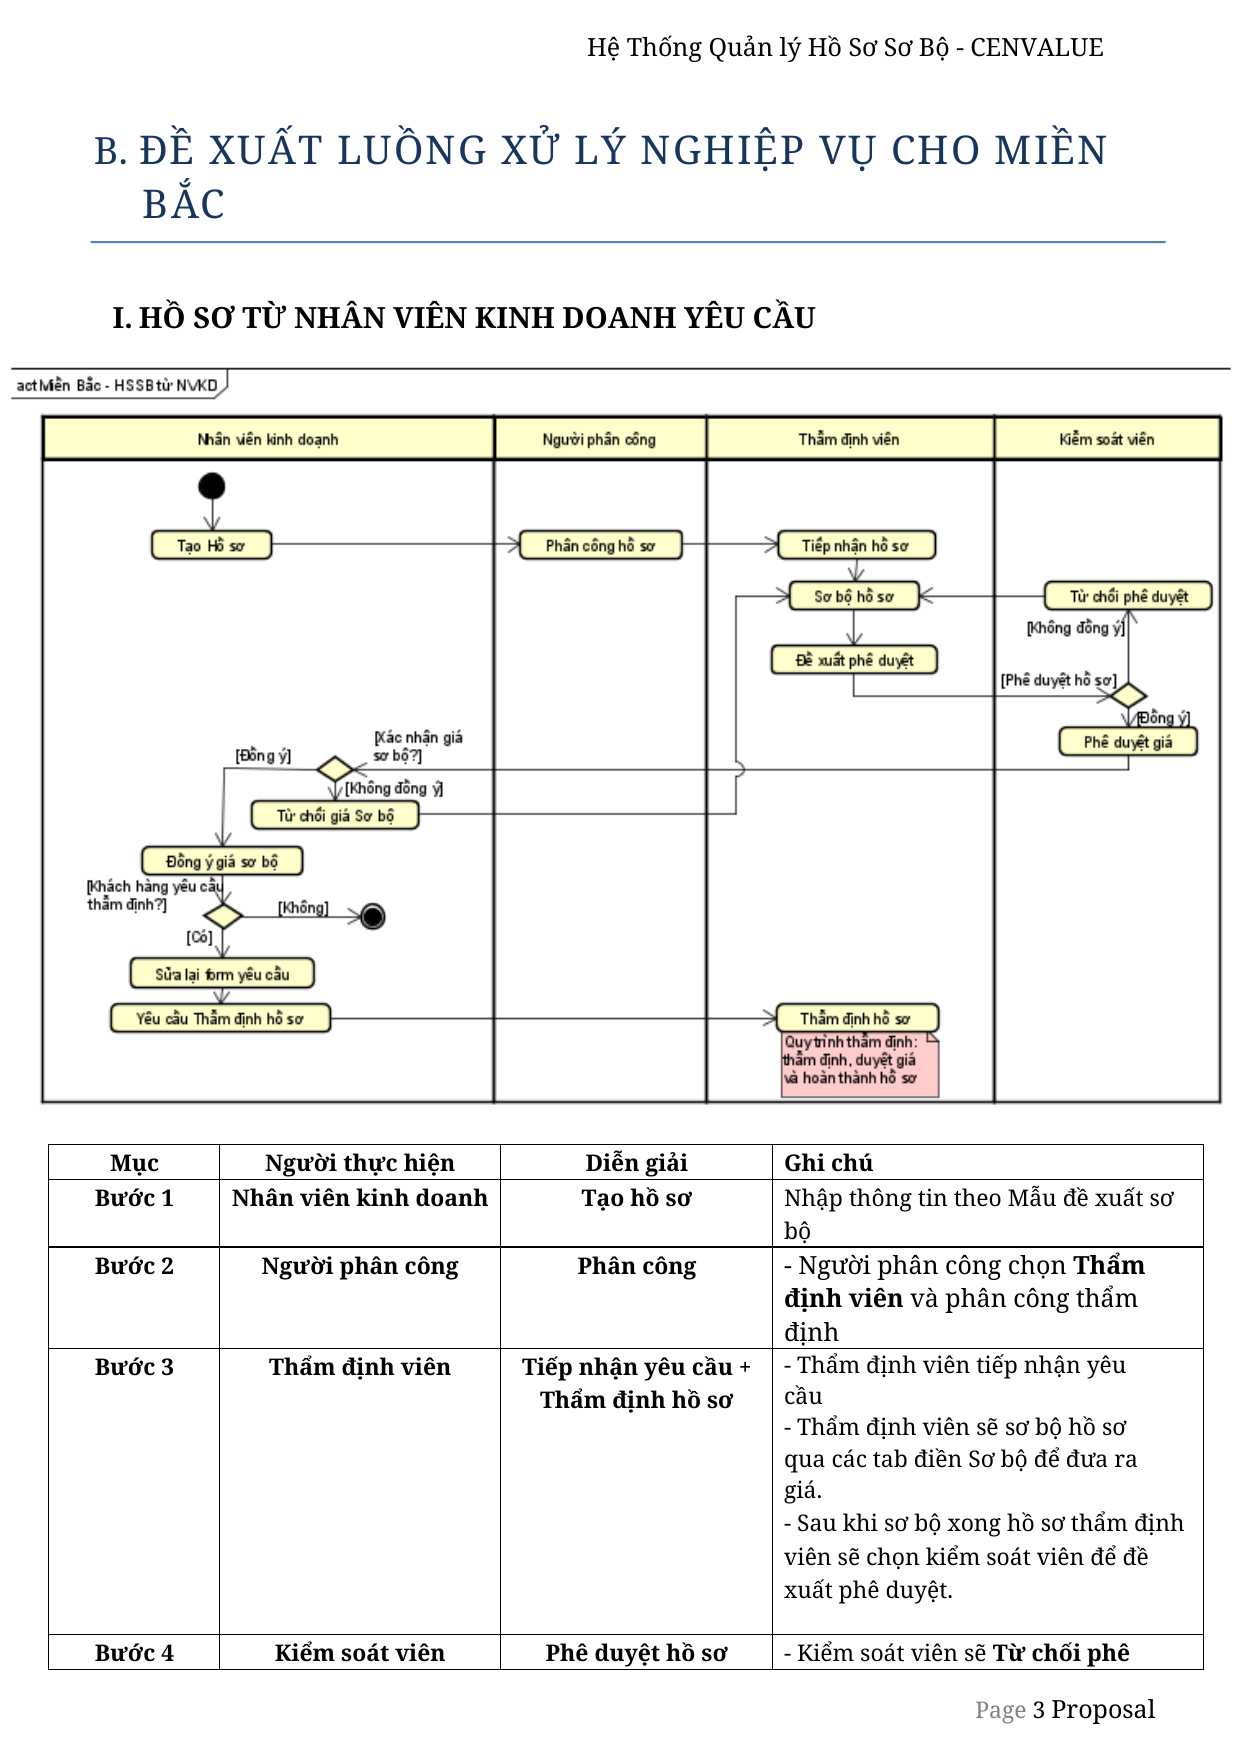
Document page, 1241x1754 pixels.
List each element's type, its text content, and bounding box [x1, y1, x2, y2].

table_cell Phê duyệt hồ sơ [501, 1635, 772, 1668]
table_header Mục [49, 1145, 219, 1178]
table_cell - Thẩm định viên tiếp nhận yêu cầu - Thẩm định viên sẽ sơ bộ hồ sơ qua các tab điền Sơ bộ để đưa ra giá. - Sau khi sơ bộ xong hồ sơ thẩm định viên sẽ chọn kiểm soát viên để đề xuất phê duyệt. [773, 1349, 1203, 1634]
table_cell Phân công [501, 1248, 772, 1348]
subtitle HỒ SƠ TỪ NHÂN VIÊN KINH DOANH YÊU CẦU [112, 297, 1221, 337]
table_cell - Người phân công chọn Thẩm định viên và phân công thẩm định [773, 1248, 1203, 1348]
table_cell Bước 4 [49, 1635, 219, 1668]
picture [11, 365, 1231, 1113]
table_cell Bước 1 [49, 1180, 219, 1246]
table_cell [773, 1635, 1203, 1668]
subtitle ĐỀ XUẤT LUỒNG XỬ LÝ NGHIỆP VỤ CHO MIỀN BẮC [94, 122, 1192, 230]
table_cell Nhập thông tin theo Mẫu đề xuất sơ bộ [773, 1180, 1203, 1246]
table_cell Tạo hồ sơ [501, 1180, 772, 1246]
table_header Diễn giải [501, 1145, 772, 1178]
table_header Người thực hiện [220, 1145, 500, 1178]
table_cell Tiếp nhận yêu cầu + Thẩm định hồ sơ [501, 1349, 772, 1634]
table_cell Bước 2 [49, 1248, 219, 1348]
table_cell Thẩm định viên [220, 1349, 500, 1634]
table_cell Người phân công [220, 1248, 500, 1348]
table_header Ghi chú [773, 1145, 1203, 1178]
table_cell Kiểm soát viên [220, 1635, 500, 1668]
table_cell Nhân viên kinh doanh [220, 1180, 500, 1246]
table_cell Bước 3 [49, 1349, 219, 1634]
